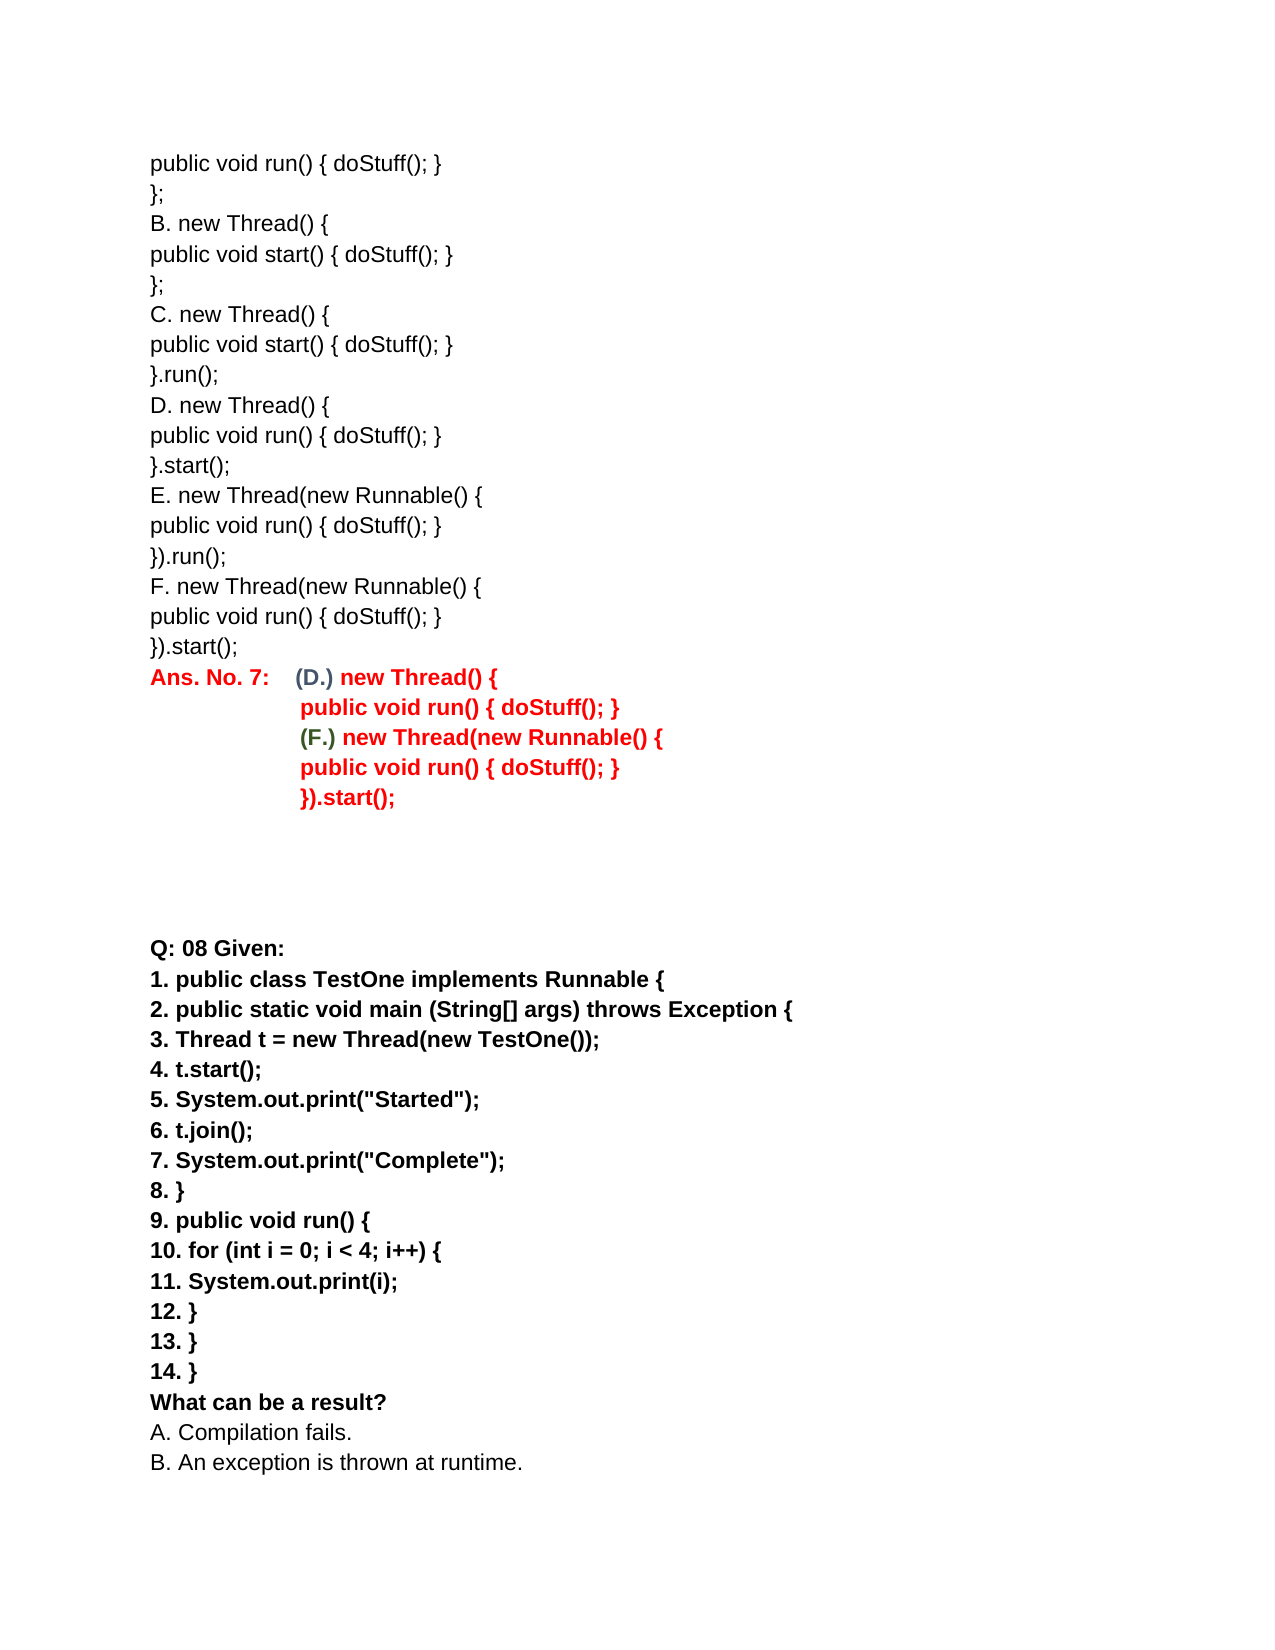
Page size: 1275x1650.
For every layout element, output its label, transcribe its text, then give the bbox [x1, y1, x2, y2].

text 9. public void run() { [150, 1207, 1125, 1234]
text C. new Thread() { [150, 301, 1125, 327]
text 3. Thread t = new Thread(new TestOne()); [150, 1026, 1125, 1052]
text }).start(); [225, 784, 1125, 811]
text Ans. No. 7: (D.) new Thread() { [150, 663, 1125, 690]
text 13. } [150, 1328, 1125, 1354]
text 4. t.start(); [150, 1056, 1125, 1083]
text }).start(); [150, 633, 1125, 660]
text }; [150, 271, 1125, 297]
text public void run() { doStuff(); } [150, 422, 1125, 448]
text 14. } [150, 1358, 1125, 1385]
text 7. System.out.print("Complete"); [150, 1147, 1125, 1173]
text 6. t.join(); [150, 1117, 1125, 1143]
text E. new Thread(new Runnable() { [150, 482, 1125, 509]
text (F.) new Thread(new Runnable() { [225, 724, 1125, 750]
text public void run() { doStuff(); } [225, 754, 1125, 781]
text B. An exception is thrown at runtime. [150, 1449, 1125, 1475]
text public void run() { doStuff(); } [150, 512, 1125, 539]
text 12. } [150, 1298, 1125, 1324]
text F. new Thread(new Runnable() { [150, 573, 1125, 599]
text public void start() { doStuff(); } [150, 241, 1125, 267]
text 10. for (int i = 0; i < 4; i++) { [150, 1237, 1125, 1264]
text What can be a result? [150, 1388, 1125, 1415]
text 1. public class TestOne implements Runnable { [150, 966, 1125, 992]
text }; [150, 180, 1125, 207]
text 2. public static void main (String[] args) throws Exception { [150, 996, 1125, 1022]
text public void run() { doStuff(); } [225, 694, 1125, 720]
text }).run(); [150, 543, 1125, 569]
text A. Compilation fails. [150, 1419, 1125, 1445]
text public void start() { doStuff(); } [150, 331, 1125, 358]
text public void run() { doStuff(); } [150, 603, 1125, 629]
text 8. } [150, 1177, 1125, 1203]
text B. new Thread() { [150, 210, 1125, 237]
text D. new Thread() { [150, 392, 1125, 418]
text }.run(); [150, 361, 1125, 388]
text public void run() { doStuff(); } [150, 150, 1125, 176]
text 5. System.out.print("Started"); [150, 1086, 1125, 1113]
text 11. System.out.print(i); [150, 1268, 1125, 1294]
text Q: 08 Given: [150, 935, 1125, 962]
text }.start(); [150, 452, 1125, 478]
